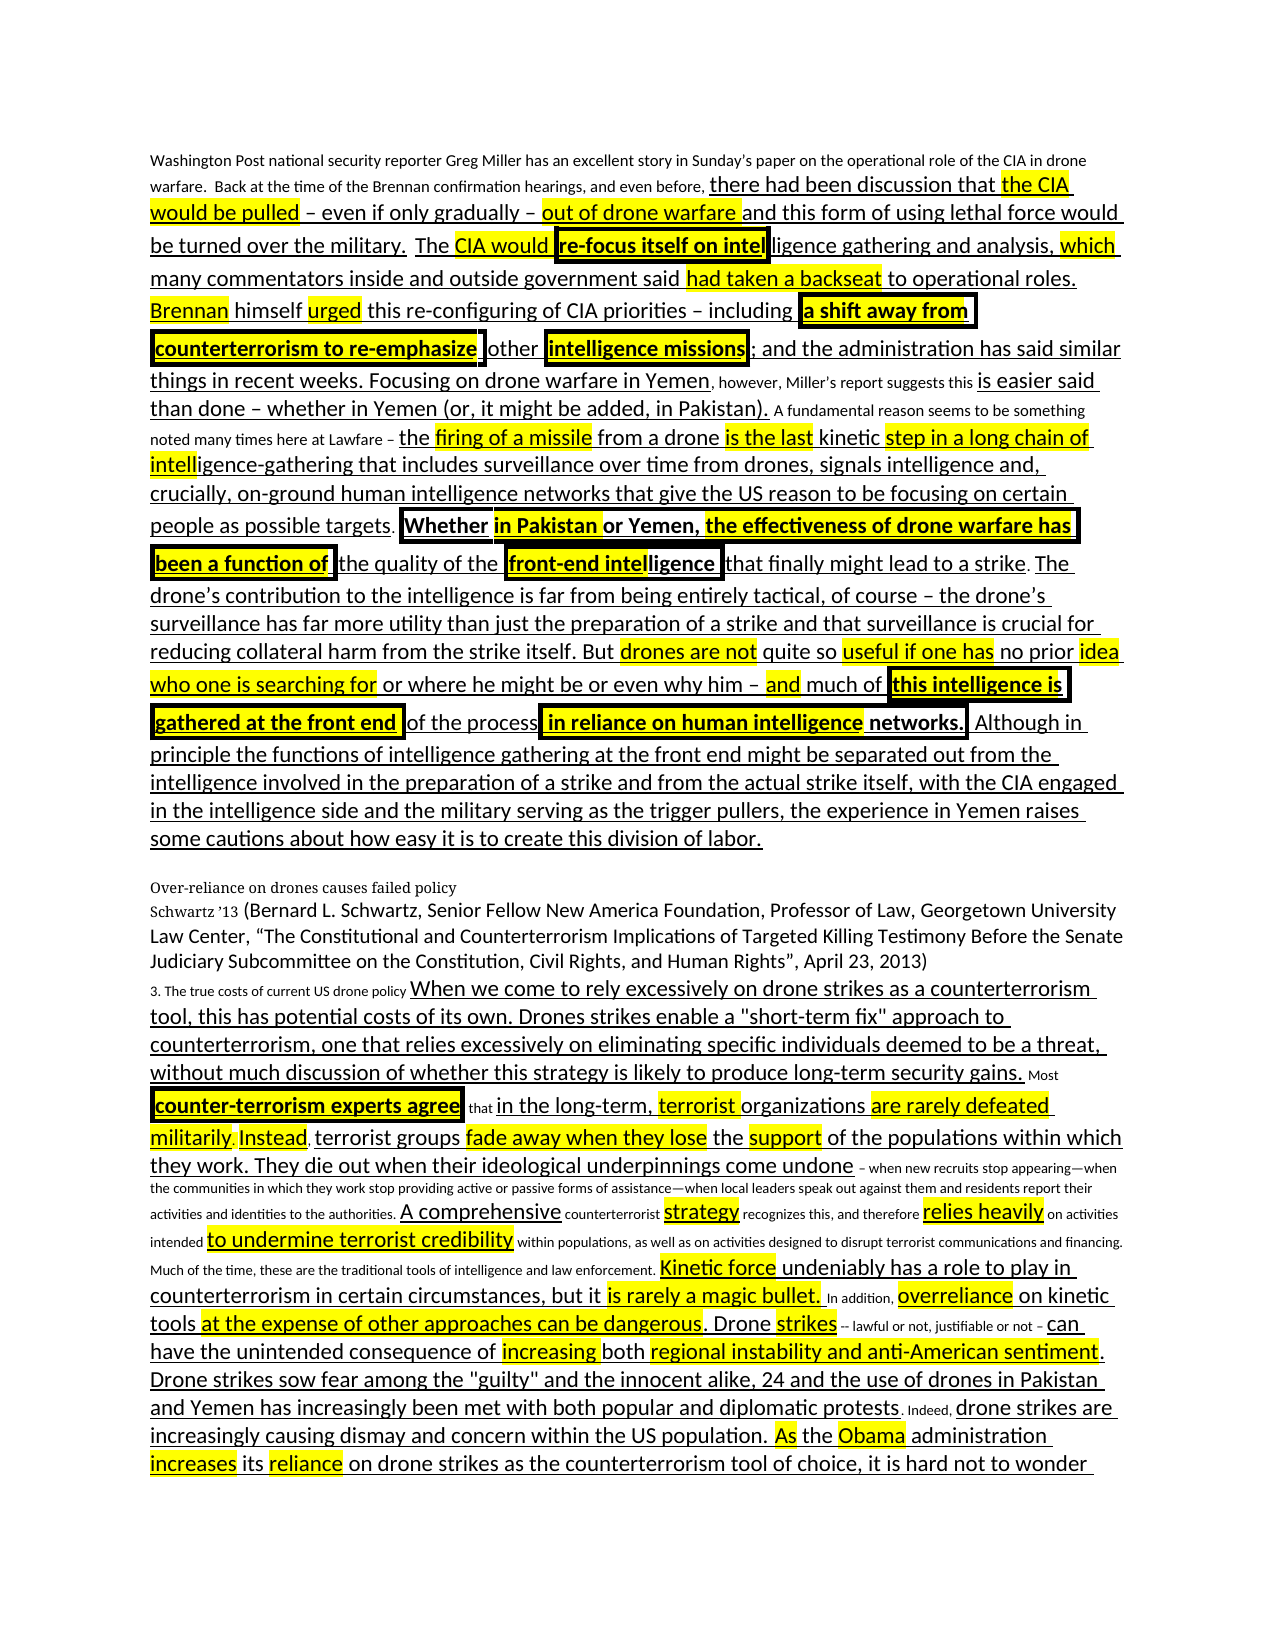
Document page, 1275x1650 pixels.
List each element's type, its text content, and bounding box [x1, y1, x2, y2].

text Over-reliance on drones causes failed policy [150, 878, 1125, 898]
text Schwartz ’13 (Bernard L. Schwartz, Senior Fellow New America Foundation, Professor of Law, Georgetown University Law Center, “The Constitutional and Counterterrorism Implications of Targeted Killing Testimony Before the Senate Judiciary Subcommittee on the Constitution, Civil Rights, and Human Rights”, April 23, 2013) [150, 898, 1125, 974]
text Washington Post national security reporter Greg Miller has an excellent story in Sunday’s paper on the operational role of the CIA in drone warfare. Back at the time of the Brennan confirmation hearings, and even before, there had been discussion that the CIA would be pulled – even if only gradually – out of drone warfare and this form of using lethal force would be turned over the military. The CIA would re-focus itself on intelligence gathering and analysis, which many commentators inside and outside government said had taken a backseat to operational roles. Brennan himself urged this re-configuring of CIA priorities – including a shift away from counterterrorism to re-emphasize other intelligence missions; and the administration has said similar things in recent weeks. Focusing on drone warfare in Yemen, however, Miller’s report suggests this is easier said than done – whether in Yemen (or, it might be added, in Pakistan). A fundamental reason seems to be something noted many times here at Lawfare – the firing of a missile from a drone is the last kinetic step in a long chain of intelligence-gathering that includes surveillance over time from drones, signals intelligence and, crucially, on-ground human intelligence networks that give the US reason to be focusing on certain people as possible targets. Whether in Pakistan or Yemen, the effectiveness of drone warfare has been a function of the quality of the front-end intelligence that finally might lead to a strike. The drone’s contribution to the intelligence is far from being entirely tactical, of course – the drone’s surveillance has far more utility than just the preparation of a strike and that surveillance is crucial for reducing collateral harm from the strike itself. But drones are not quite so useful if one has no prior idea who one is searching for or where he might be or even why him – and much of this intelligence is gathered at the front end of the process in reliance on human intelligence networks. Although in principle the functions of intelligence gathering at the front end might be separated out from the intelligence involved in the preparation of a strike and from the actual strike itself, with the CIA engaged in the intelligence side and the military serving as the trigger pullers, the experience in Yemen raises some cautions about how easy it is to create this division of labor. [150, 150, 1125, 852]
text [150, 974, 1125, 1477]
